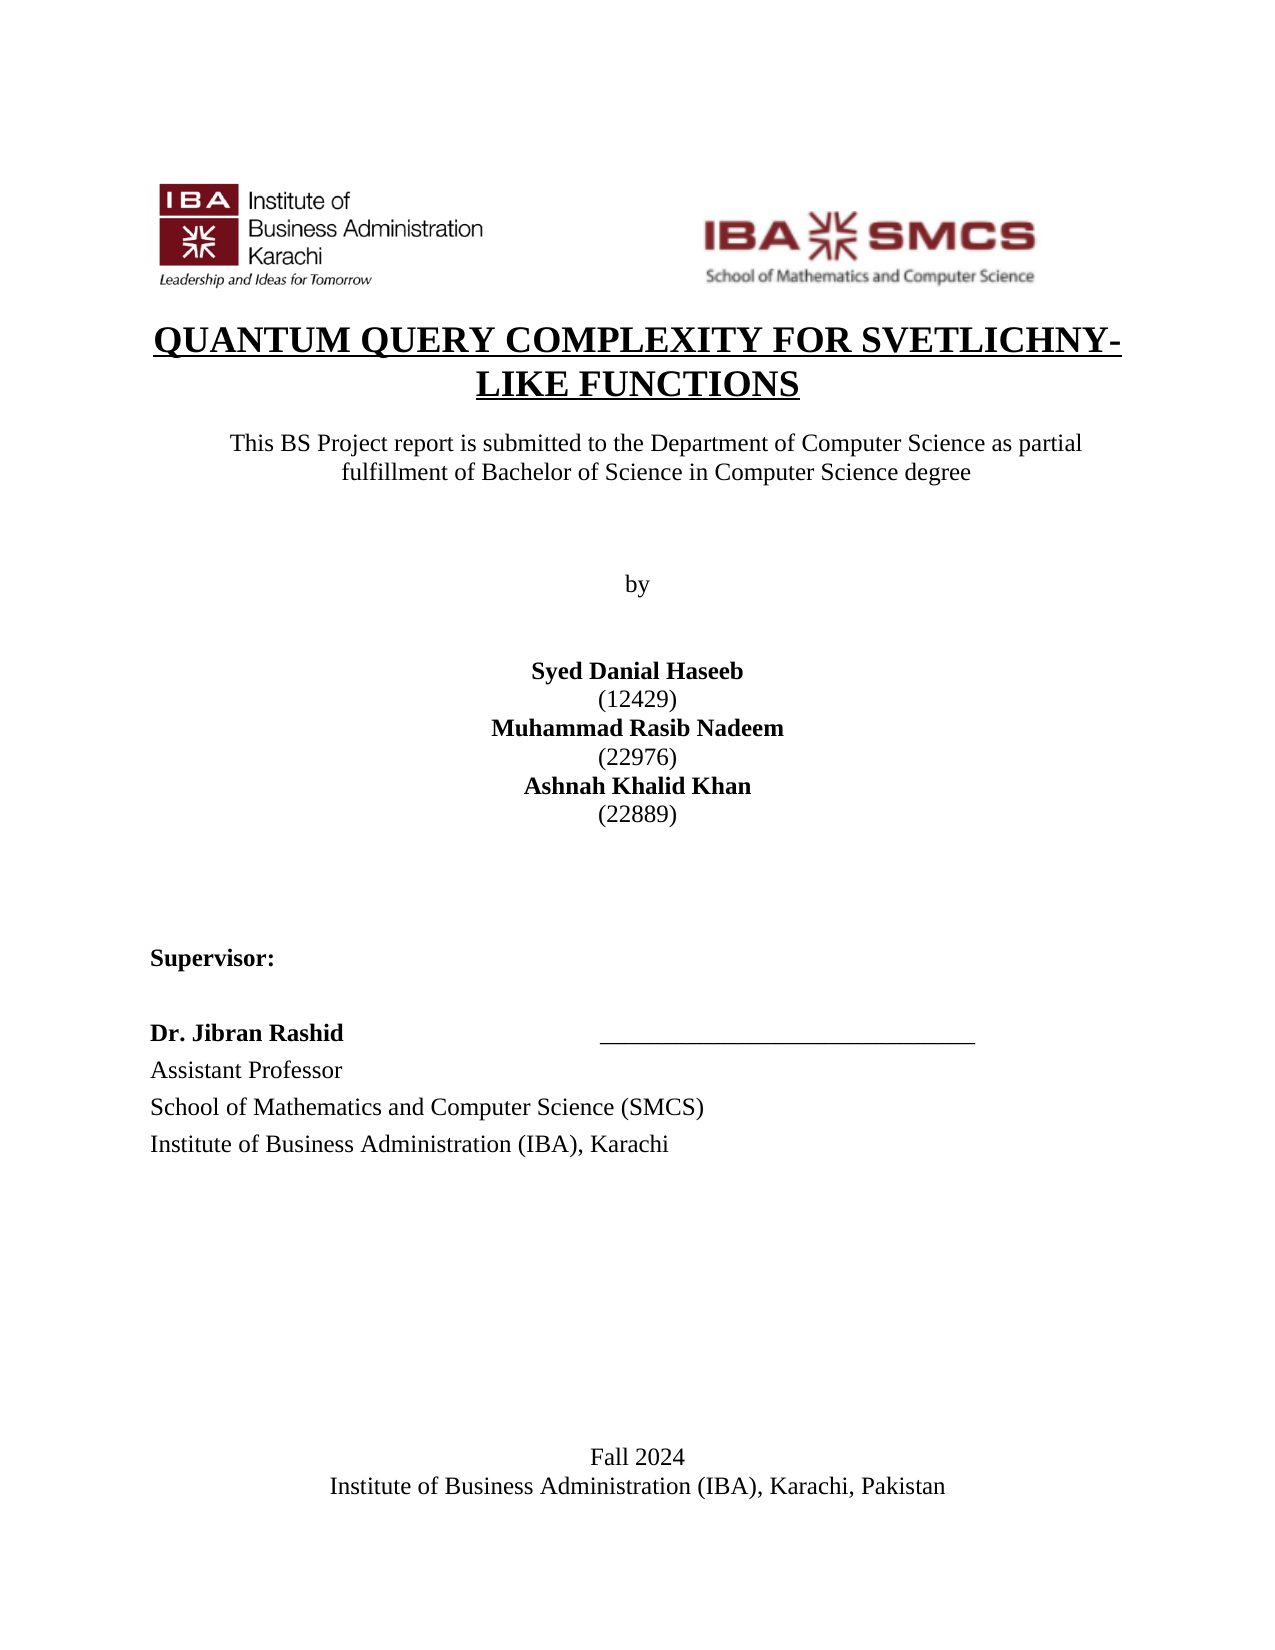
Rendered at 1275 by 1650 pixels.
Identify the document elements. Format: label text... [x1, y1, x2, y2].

text QUANTUM QUERY COMPLEXITY FOR SVETLICHNY-LIKE FUNCTIONS [150, 318, 1125, 404]
text Syed Danial Haseeb [150, 656, 1125, 684]
text (12429) [150, 684, 1125, 713]
picture [693, 211, 1046, 290]
text Assistant Professor [150, 1055, 1125, 1084]
text Ashnah Khalid Khan [150, 771, 1125, 799]
text Supervisor: [150, 943, 1127, 972]
text Dr. Jibran Rashid ______________________________ [150, 1018, 1125, 1046]
text Muhammad Rasib Nadeem [150, 713, 1125, 742]
text (22976) [150, 742, 1125, 771]
text School of Mathematics and Computer Science (SMCS) [150, 1092, 1125, 1121]
text by [150, 569, 1125, 598]
picture [150, 178, 489, 290]
text (22889) [150, 799, 1125, 828]
text This BS Project report is submitted to the Department of Computer Science as partial fulfillment of Bachelor of Science in Computer Science degree [187, 428, 1125, 486]
text Institute of Business Administration (IBA), Karachi [150, 1129, 1125, 1158]
